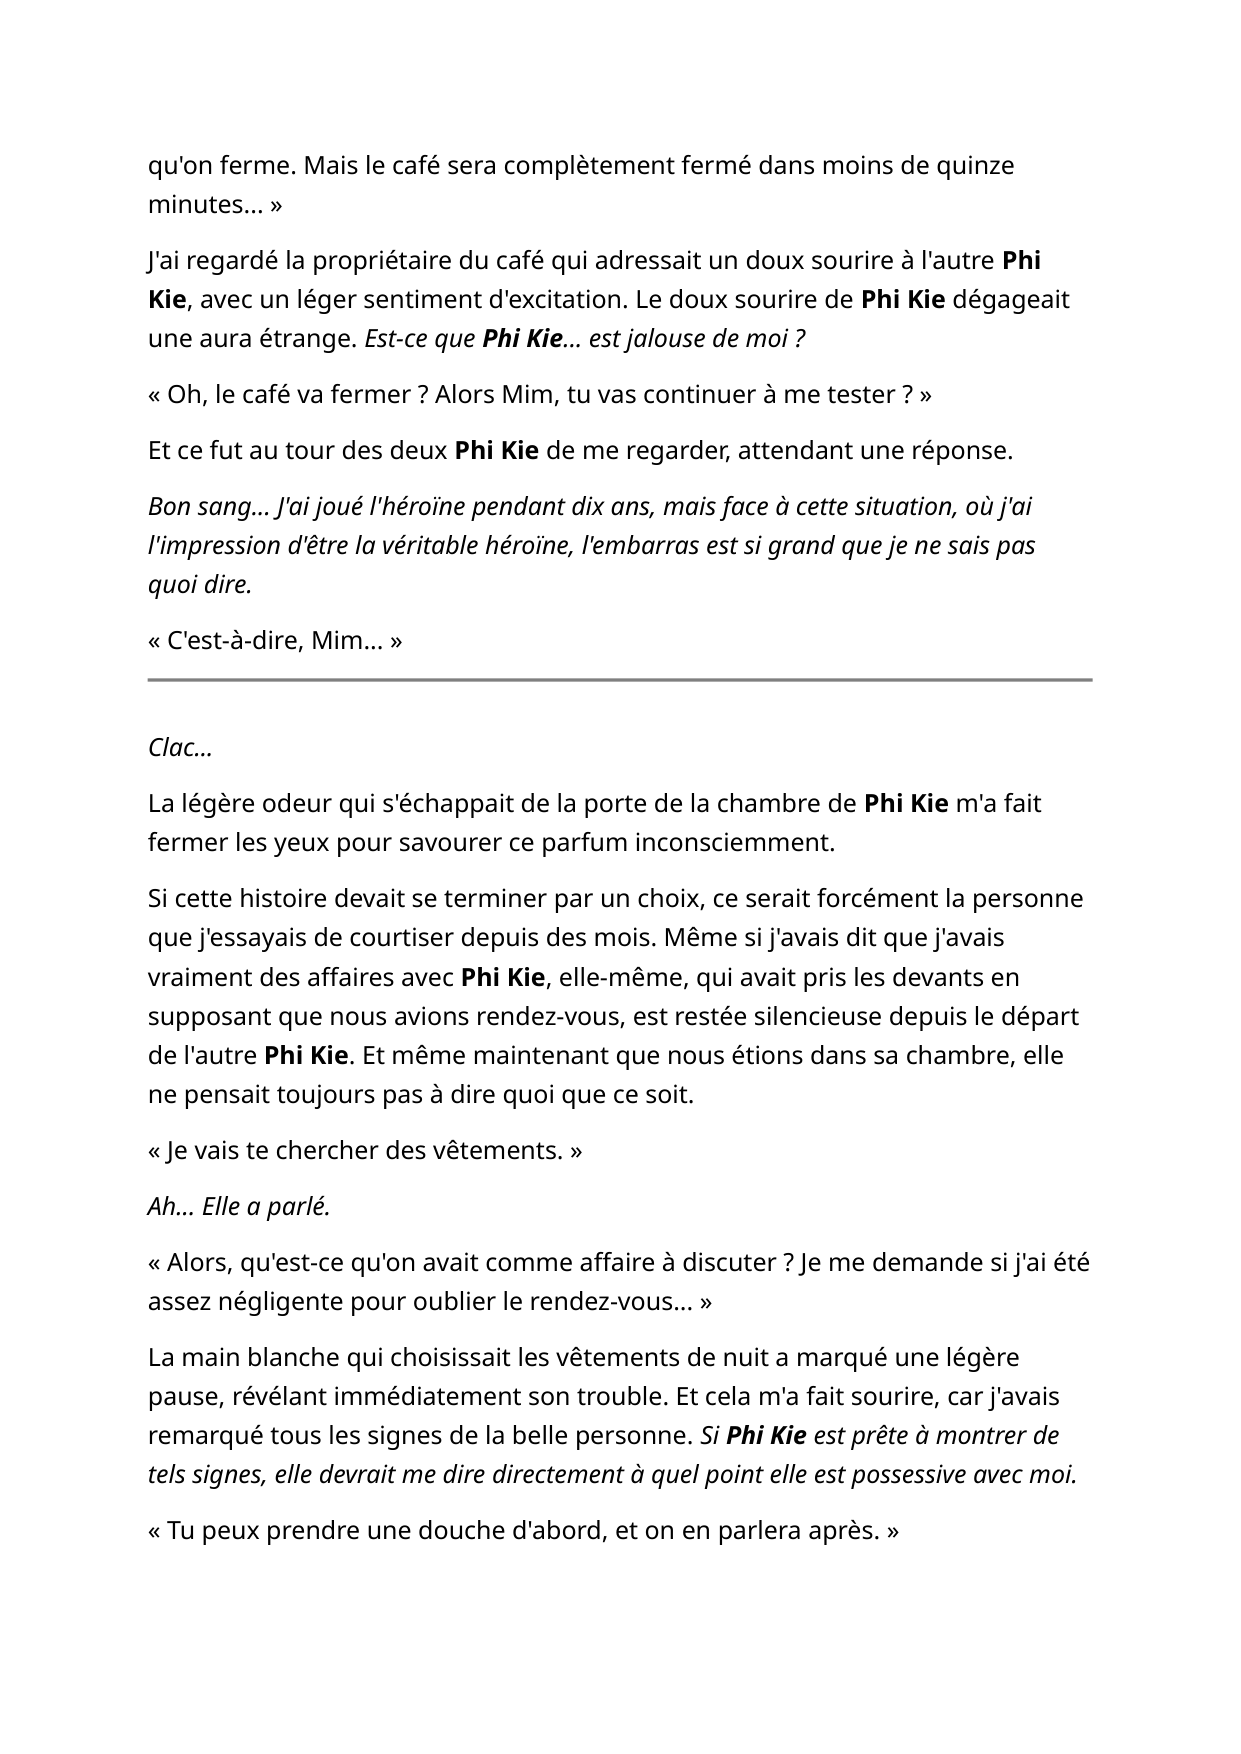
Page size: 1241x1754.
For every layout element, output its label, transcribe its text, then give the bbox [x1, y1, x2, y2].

text « Je vais te chercher des vêtements. » [148, 1133, 1093, 1167]
text « Alors, qu'est-ce qu'on avait comme affaire à discuter ? Je me demande si j'ai été assez négligente pour oublier le rendez-vous... » [148, 1244, 1093, 1317]
text La main blanche qui choisissait les vêtements de nuit a marqué une légère pause, révélant immédiatement son trouble. Et cela m'a fait sourire, car j'avais remarqué tous les signes de la belle personne. Si Phi Kie est prête à montrer de tels signes, elle devrait me dire directement à quel point elle est possessive avec moi. [148, 1339, 1093, 1491]
text J'ai regardé la propriétaire du café qui adressait un doux sourire à l'autre Phi Kie, avec un léger sentiment d'excitation. Le doux sourire de Phi Kie dégageait une aura étrange. Est-ce que Phi Kie... est jalouse de moi ? [148, 243, 1093, 355]
text « Oh, le café va fermer ? Alors Mim, tu vas continuer à me tester ? » [148, 377, 1093, 411]
text La légère odeur qui s'échappait de la porte de la chambre de Phi Kie m'a fait fermer les yeux pour savourer ce parfum inconsciemment. [148, 786, 1093, 859]
text « Tu peux prendre une douche d'abord, et on en parlera après. » [148, 1513, 1093, 1547]
text Et ce fut au tour des deux Phi Kie de me regarder, attendant une réponse. [148, 433, 1093, 467]
text Bon sang... J'ai joué l'héroïne pendant dix ans, mais face à cette situation, où j'ai l'impression d'être la véritable héroïne, l'embarras est si grand que je ne sais pas quoi dire. [148, 488, 1093, 601]
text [148, 148, 1093, 221]
text Si cette histoire devait se terminer par un choix, ce serait forcément la personne que j'essayais de courtiser depuis des mois. Même si j'avais dit que j'avais vraiment des affaires avec Phi Kie, elle-même, qui avait pris les devants en supposant que nous avions rendez-vous, est restée silencieuse depuis le départ de l'autre Phi Kie. Et même maintenant que nous étions dans sa chambre, elle ne pensait toujours pas à dire quoi que ce soit. [148, 881, 1093, 1111]
text Clac... [148, 730, 1093, 764]
text Ah... Elle a parlé. [148, 1188, 1093, 1222]
text « C'est-à-dire, Mim... » [148, 623, 1093, 657]
